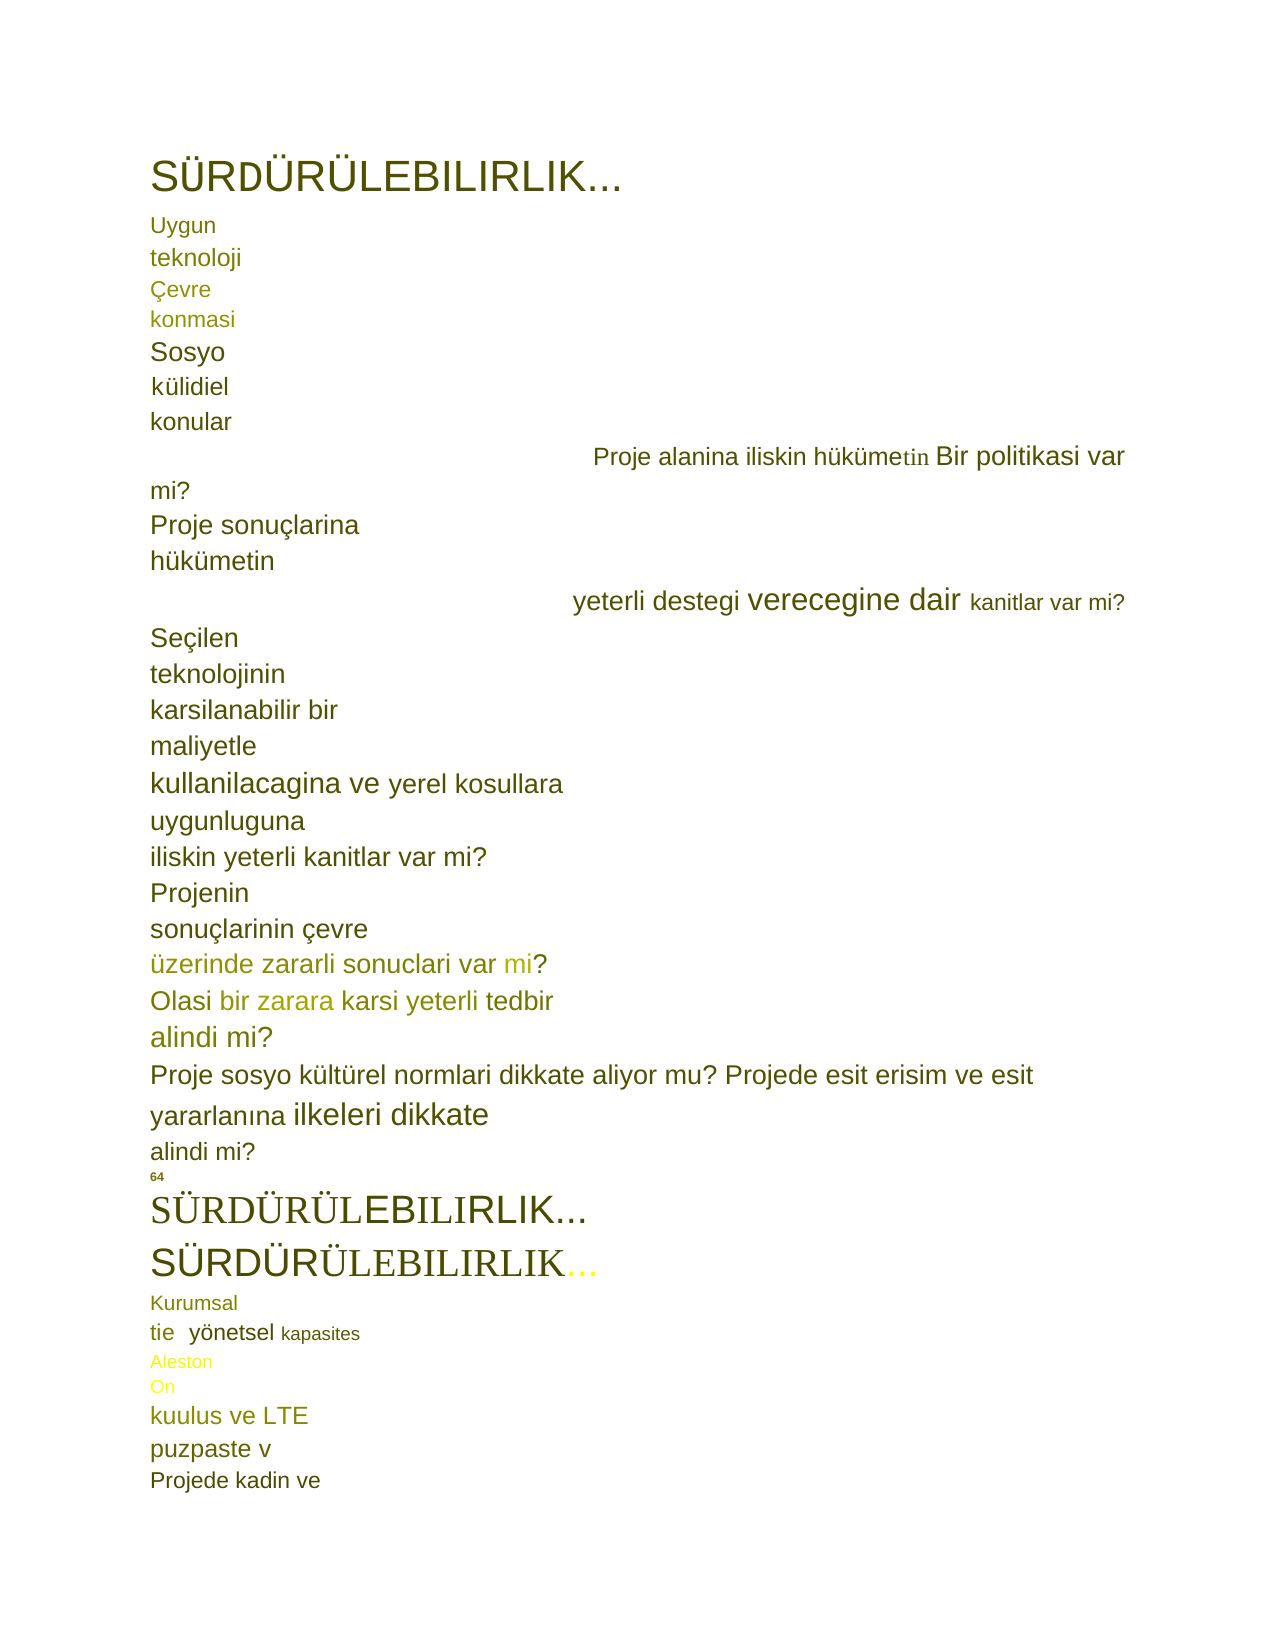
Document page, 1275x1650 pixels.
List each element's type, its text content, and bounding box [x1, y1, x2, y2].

text Proje sonuçlarina [150, 509, 1125, 541]
text Olasi bir zarara karsi yeterli tedbir [150, 984, 1125, 1016]
text Çevre [150, 276, 1125, 302]
text Kurumsal [150, 1291, 1125, 1315]
text alindi mi? [150, 1020, 1125, 1054]
text Proje alanina iliskin hükümetin Bir politikasi var [150, 440, 1125, 472]
text konular [150, 407, 1125, 436]
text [150, 150, 1125, 204]
text külidiel [150, 372, 1125, 403]
text Proje sosyo kültürel normlari dikkate aliyor mu? Projede esit erisim ve esit yararlanına ilkeleri dikkate [150, 1059, 1125, 1131]
text puzpaste v [150, 1434, 1125, 1463]
text üzerinde zararli sonuclari var mi? [150, 948, 1125, 980]
text SÜRDÜRÜLEBILIRLIK... [150, 1186, 1125, 1232]
text maliyetle [150, 730, 1125, 762]
text kuulus ve LTE [150, 1401, 1125, 1429]
text hükümetin [150, 545, 1125, 577]
text yeterli destegi verecegine dair kanitlar var mi? [150, 581, 1125, 617]
text kullanilacagina ve yerel kosullara [150, 766, 1125, 800]
text konmasi [150, 306, 1125, 332]
text Seçilen [150, 622, 1125, 654]
text mi? [150, 476, 1125, 505]
text teknoloji [150, 242, 1125, 271]
text karsilanabilir bir [150, 694, 1125, 726]
text uygunluguna [150, 805, 1125, 836]
text Sosyo [150, 336, 1125, 367]
text Projede kadin ve [150, 1467, 1125, 1493]
text sonuçlarinin çevre [150, 913, 1125, 944]
text iliskin yeterli kanitlar var mi? [150, 841, 1125, 872]
text 64 [150, 1170, 1125, 1184]
text Projenin [150, 877, 1125, 908]
text tie yönetsel kapasites [150, 1319, 1125, 1347]
text On [150, 1376, 1125, 1398]
text SÜRDÜRÜLEBILIRLIK... [150, 1239, 1125, 1284]
text alindi mi? [150, 1137, 1125, 1166]
text Aleston [150, 1351, 1125, 1373]
text Uygun [150, 212, 1125, 239]
text teknolojinin [150, 658, 1125, 690]
